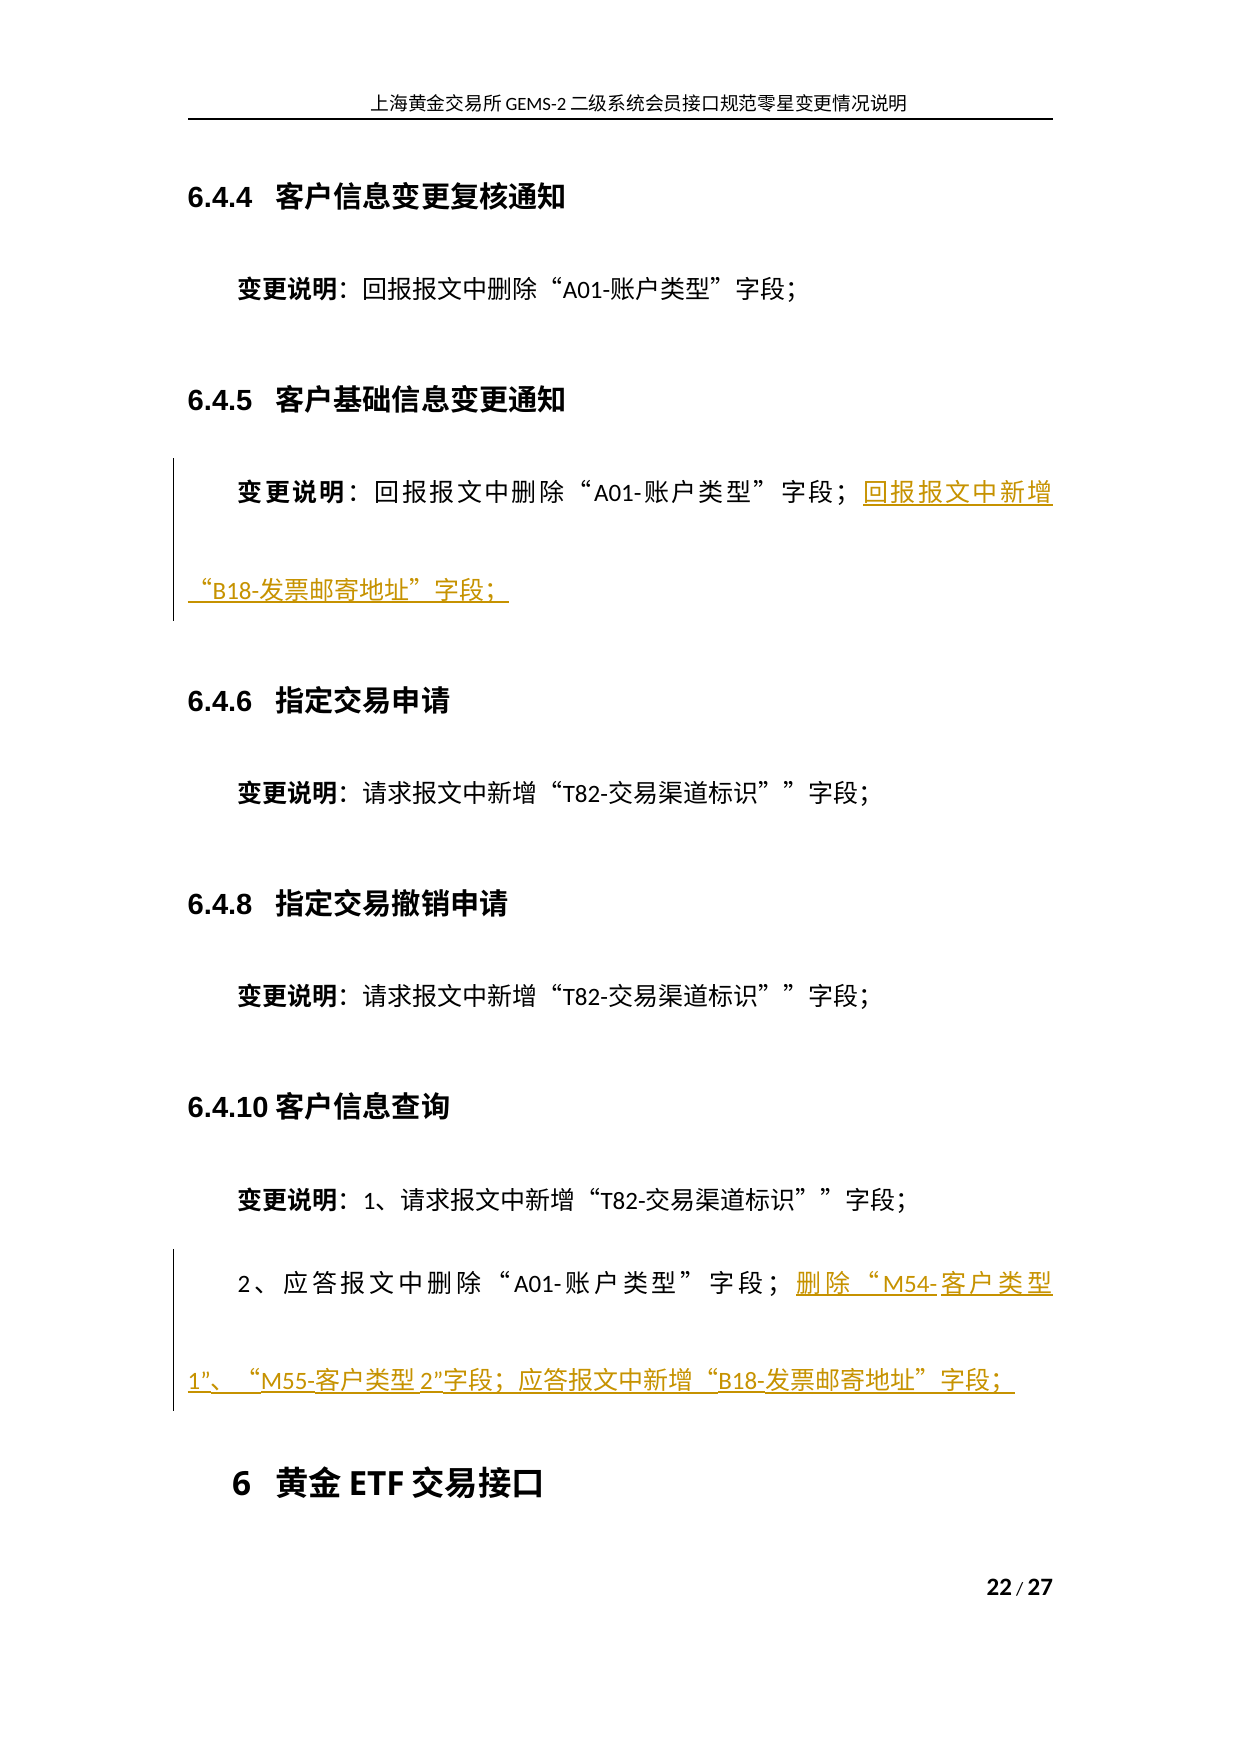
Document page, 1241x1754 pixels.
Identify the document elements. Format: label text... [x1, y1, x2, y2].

subtitle 6.4.8 指定交易撤销申请 [187, 869, 1053, 934]
text 变更说明：回报报文中删除“A01-账户类型”字段； [187, 255, 1053, 320]
text 变更说明：请求报文中新增“T82-交易渠道标识””字段； [187, 759, 1053, 824]
subtitle 6.4.4 客户信息变更复核通知 [187, 162, 1053, 227]
subtitle 6.4.10 客户信息查询 [187, 1073, 1053, 1138]
text 2、应答报文中删除“A01-账户类型”字段； [187, 1249, 1053, 1411]
subtitle 6.4.5 客户基础信息变更通知 [187, 365, 1053, 430]
subtitle 黄金ETF交易接口 [232, 1448, 1053, 1513]
text 变更说明：回报报文中删除“A01-账户类型”字段； [187, 458, 1053, 621]
text 变更说明：请求报文中新增“T82-交易渠道标识””字段； [187, 962, 1053, 1027]
text 变更说明：1、请求报文中新增“T82-交易渠道标识””字段； [187, 1166, 1053, 1231]
subtitle 6.4.6 指定交易申请 [187, 666, 1053, 731]
